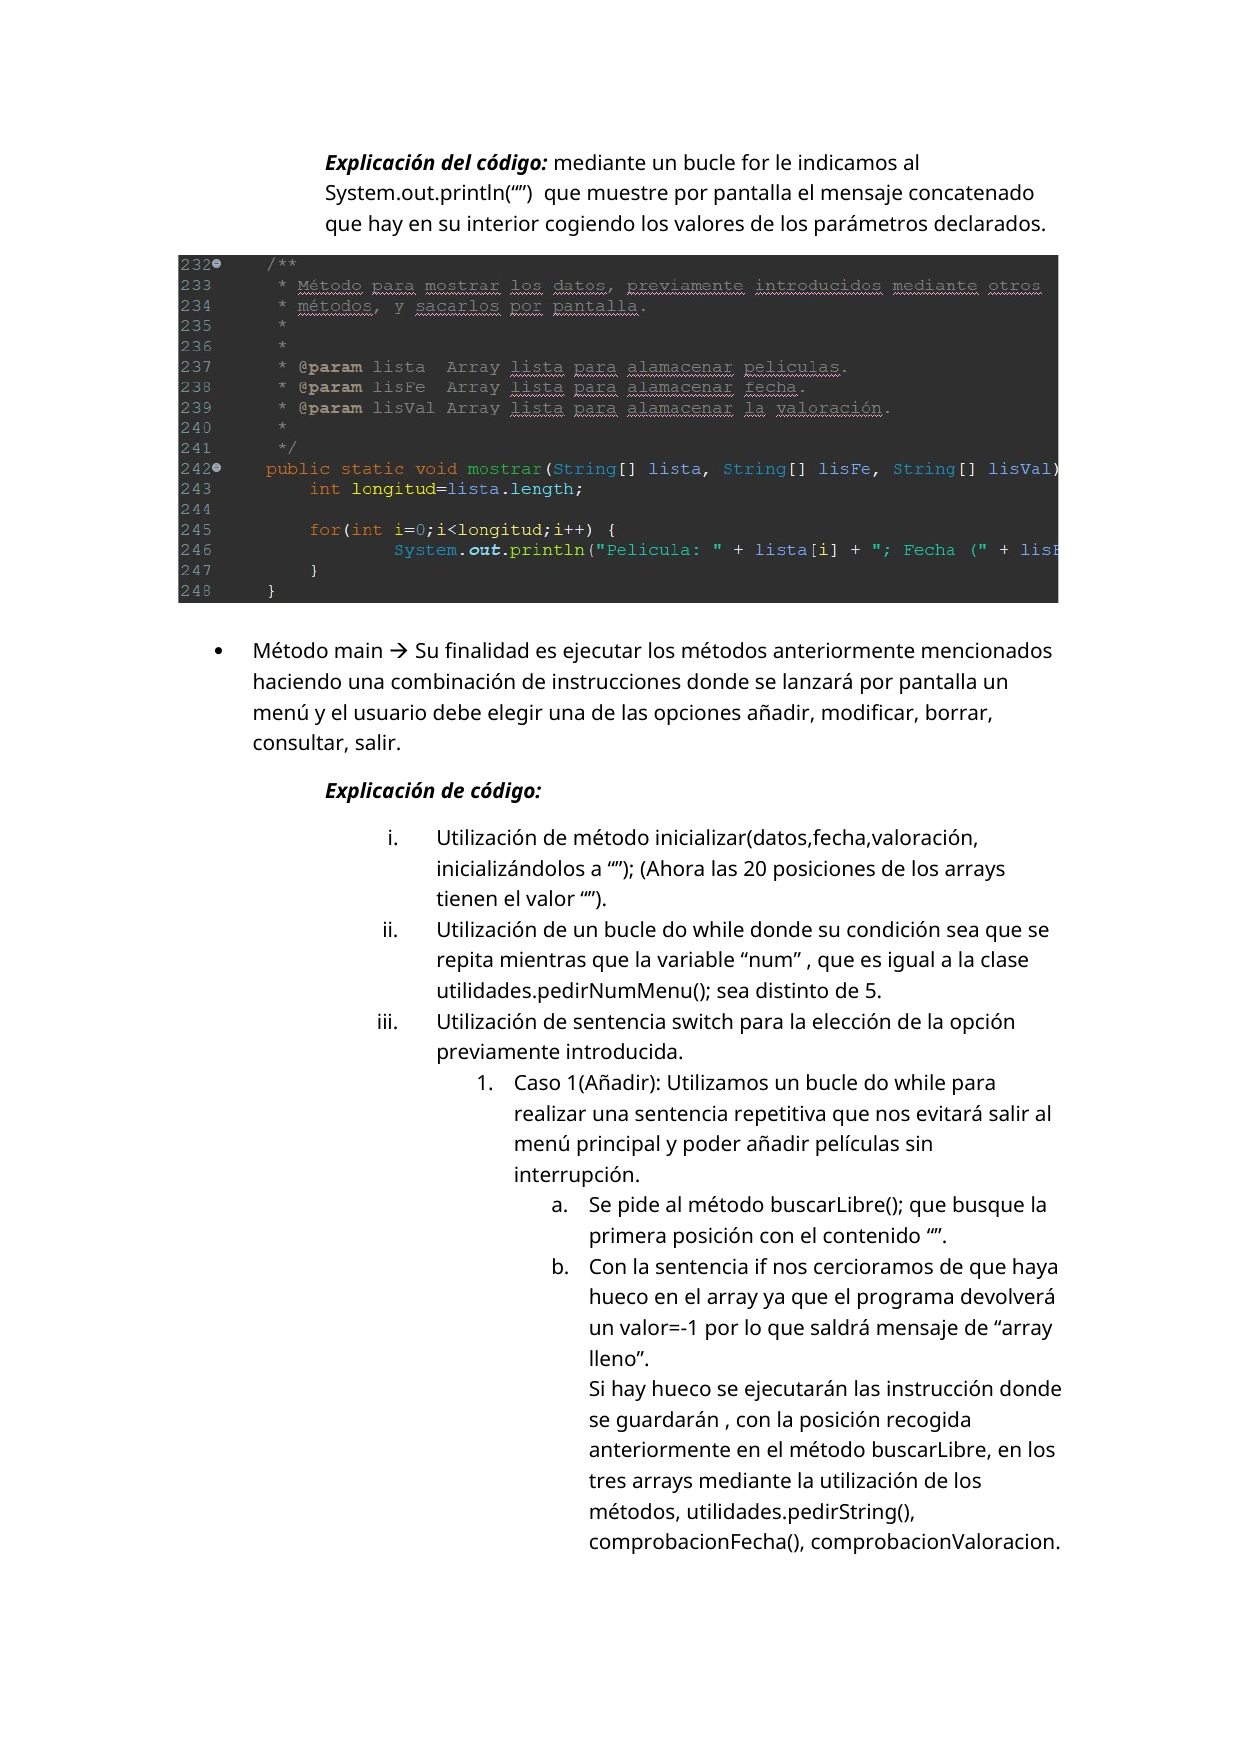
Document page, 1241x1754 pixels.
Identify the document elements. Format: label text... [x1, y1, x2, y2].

list Caso 1(Añadir): Utilizamos un bucle do while para realizar una sentencia repetitiva que nos evitará salir al menú principal y poder añadir películas sin interrupción. [476, 1068, 1063, 1188]
list Utilización de un bucle do while donde su condición sea que se repita mientras que la variable “num” , que es igual a la clase utilidades.pedirNumMenu(); sea distinto de 5. [398, 915, 1063, 1005]
text Explicación de código: [325, 776, 1063, 804]
list Se pide al método buscarLibre(); que busque la primera posición con el contenido “”. [551, 1191, 1063, 1250]
text Explicación del código: mediante un bucle for le indicamos al System.out.println(“”) que muestre por pantalla el mensaje concatenado que hay en su interior cogiendo los valores de los parámetros declarados. [325, 148, 1063, 237]
picture [177, 255, 1059, 603]
list Utilización de sentencia switch para la elección de la opción previamente introducida. [398, 1007, 1063, 1066]
list Con la sentencia if nos cercioramos de que haya hueco en el array ya que el programa devolverá un valor=-1 por lo que saldrá mensaje de “array lleno”. [551, 1252, 1063, 1372]
list Si hay hueco se ejecutarán las instrucción donde se guardarán , con la posición recogida anteriormente en el método buscarLibre, en los tres arrays mediante la utilización de los métodos, utilidades.pedirString(), comprobacionFecha(), comprobacionValoracion. [588, 1374, 1063, 1556]
list Utilización de método inicializar(datos,fecha,valoración, inicializándolos a “”); (Ahora las 20 posiciones de los arrays tienen el valor “”). [398, 823, 1063, 913]
